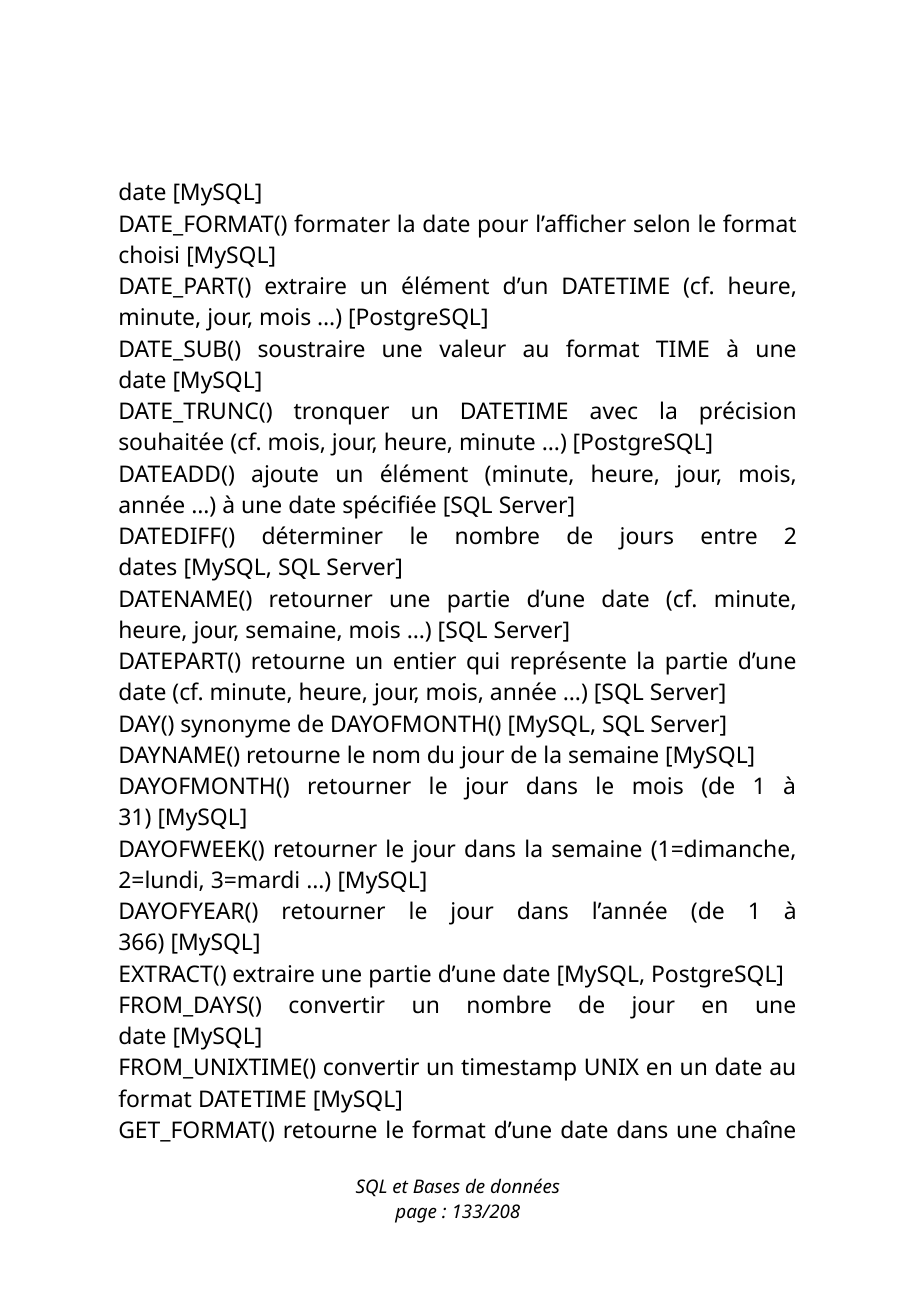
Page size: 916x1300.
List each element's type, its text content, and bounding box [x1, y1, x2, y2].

text DAY() synonyme de DAYOFMONTH() [MySQL, SQL Server] [118, 708, 797, 739]
text DATE_TRUNC() tronquer un DATETIME avec la précision souhaitée (cf. mois, jour, heure, minute …) [PostgreSQL] [118, 395, 797, 458]
text FROM_UNIXTIME() convertir un timestamp UNIX en un date au format DATETIME [MySQL] [118, 1051, 797, 1114]
text DATE_FORMAT() formater la date pour l’afficher selon le format choisi [MySQL] [118, 208, 797, 270]
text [118, 1114, 797, 1145]
text DATEDIFF() déterminer le nombre de jours entre 2 dates [MySQL, SQL Server] [118, 520, 797, 583]
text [118, 176, 797, 208]
text EXTRACT() extraire une partie d’une date [MySQL, PostgreSQL] [118, 958, 797, 989]
text DAYOFMONTH() retourner le jour dans le mois (de 1 à 31) [MySQL] [118, 770, 797, 833]
text DAYOFYEAR() retourner le jour dans l’année (de 1 à 366) [MySQL] [118, 895, 797, 958]
text DAYOFWEEK() retourner le jour dans la semaine (1=dimanche, 2=lundi, 3=mardi …) [MySQL] [118, 833, 797, 895]
text DATE_SUB() soustraire une valeur au format TIME à une date [MySQL] [118, 333, 797, 395]
text DAYNAME() retourne le nom du jour de la semaine [MySQL] [118, 739, 797, 770]
text FROM_DAYS() convertir un nombre de jour en une date [MySQL] [118, 989, 797, 1051]
text DATEPART() retourne un entier qui représente la partie d’une date (cf. minute, heure, jour, mois, année …) [SQL Server] [118, 645, 797, 708]
text DATEADD() ajoute un élément (minute, heure, jour, mois, année …) à une date spécifiée [SQL Server] [118, 458, 797, 520]
text DATE_PART() extraire un élément d’un DATETIME (cf. heure, minute, jour, mois …) [PostgreSQL] [118, 270, 797, 333]
text DATENAME() retourner une partie d’une date (cf. minute, heure, jour, semaine, mois …) [SQL Server] [118, 583, 797, 645]
